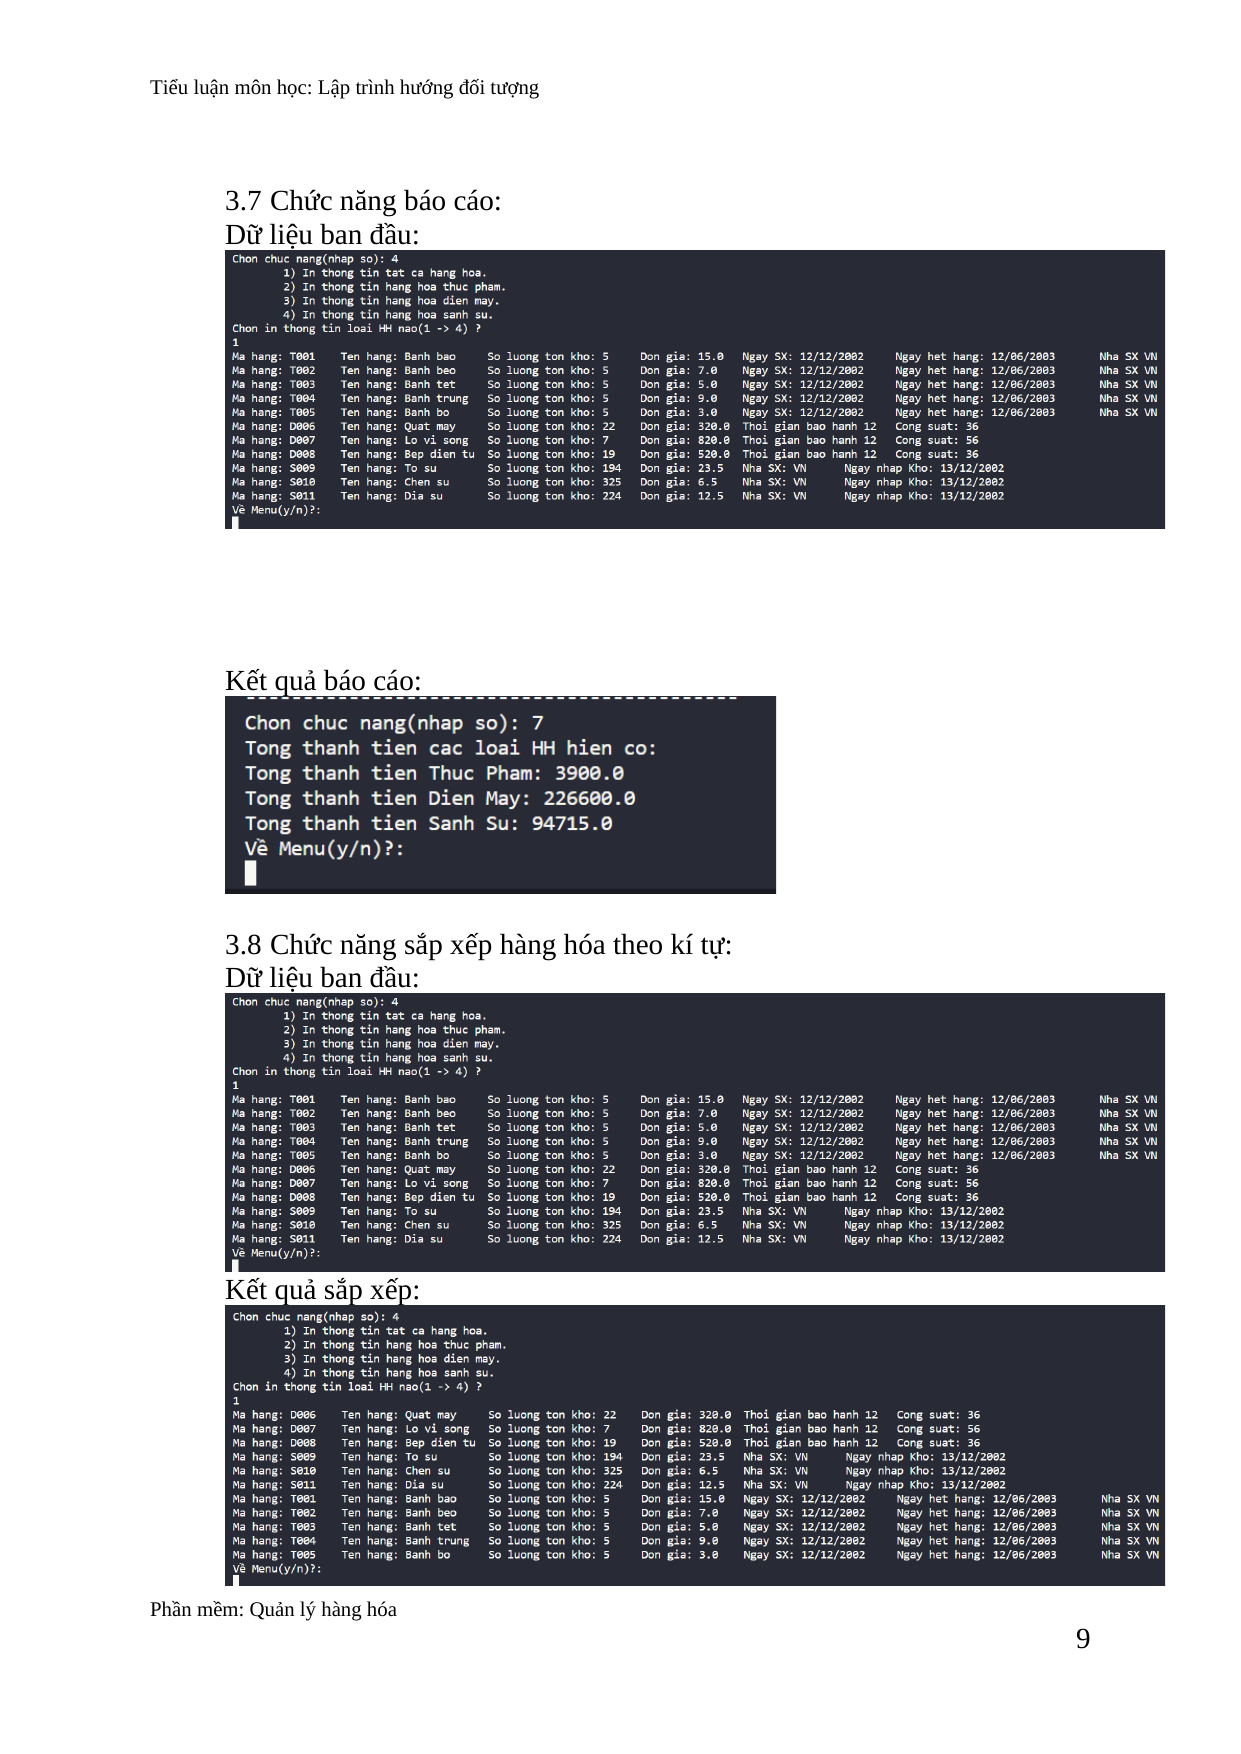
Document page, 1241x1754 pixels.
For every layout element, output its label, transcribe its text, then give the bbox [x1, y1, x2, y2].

text Dữ liệu ban đầu: [150, 960, 1090, 994]
text Kết quả báo cáo: [225, 663, 1090, 696]
picture [225, 696, 777, 894]
list Chức năng sắp xếp hàng hóa theo kí tự: [225, 927, 1090, 960]
picture [225, 250, 1166, 529]
list Chức năng báo cáo: [225, 183, 1090, 217]
text Dữ liệu ban đầu: [225, 217, 1090, 250]
picture [225, 993, 1166, 1272]
text Kết quả sắp xếp: [150, 1272, 1090, 1306]
picture [225, 1305, 1166, 1586]
